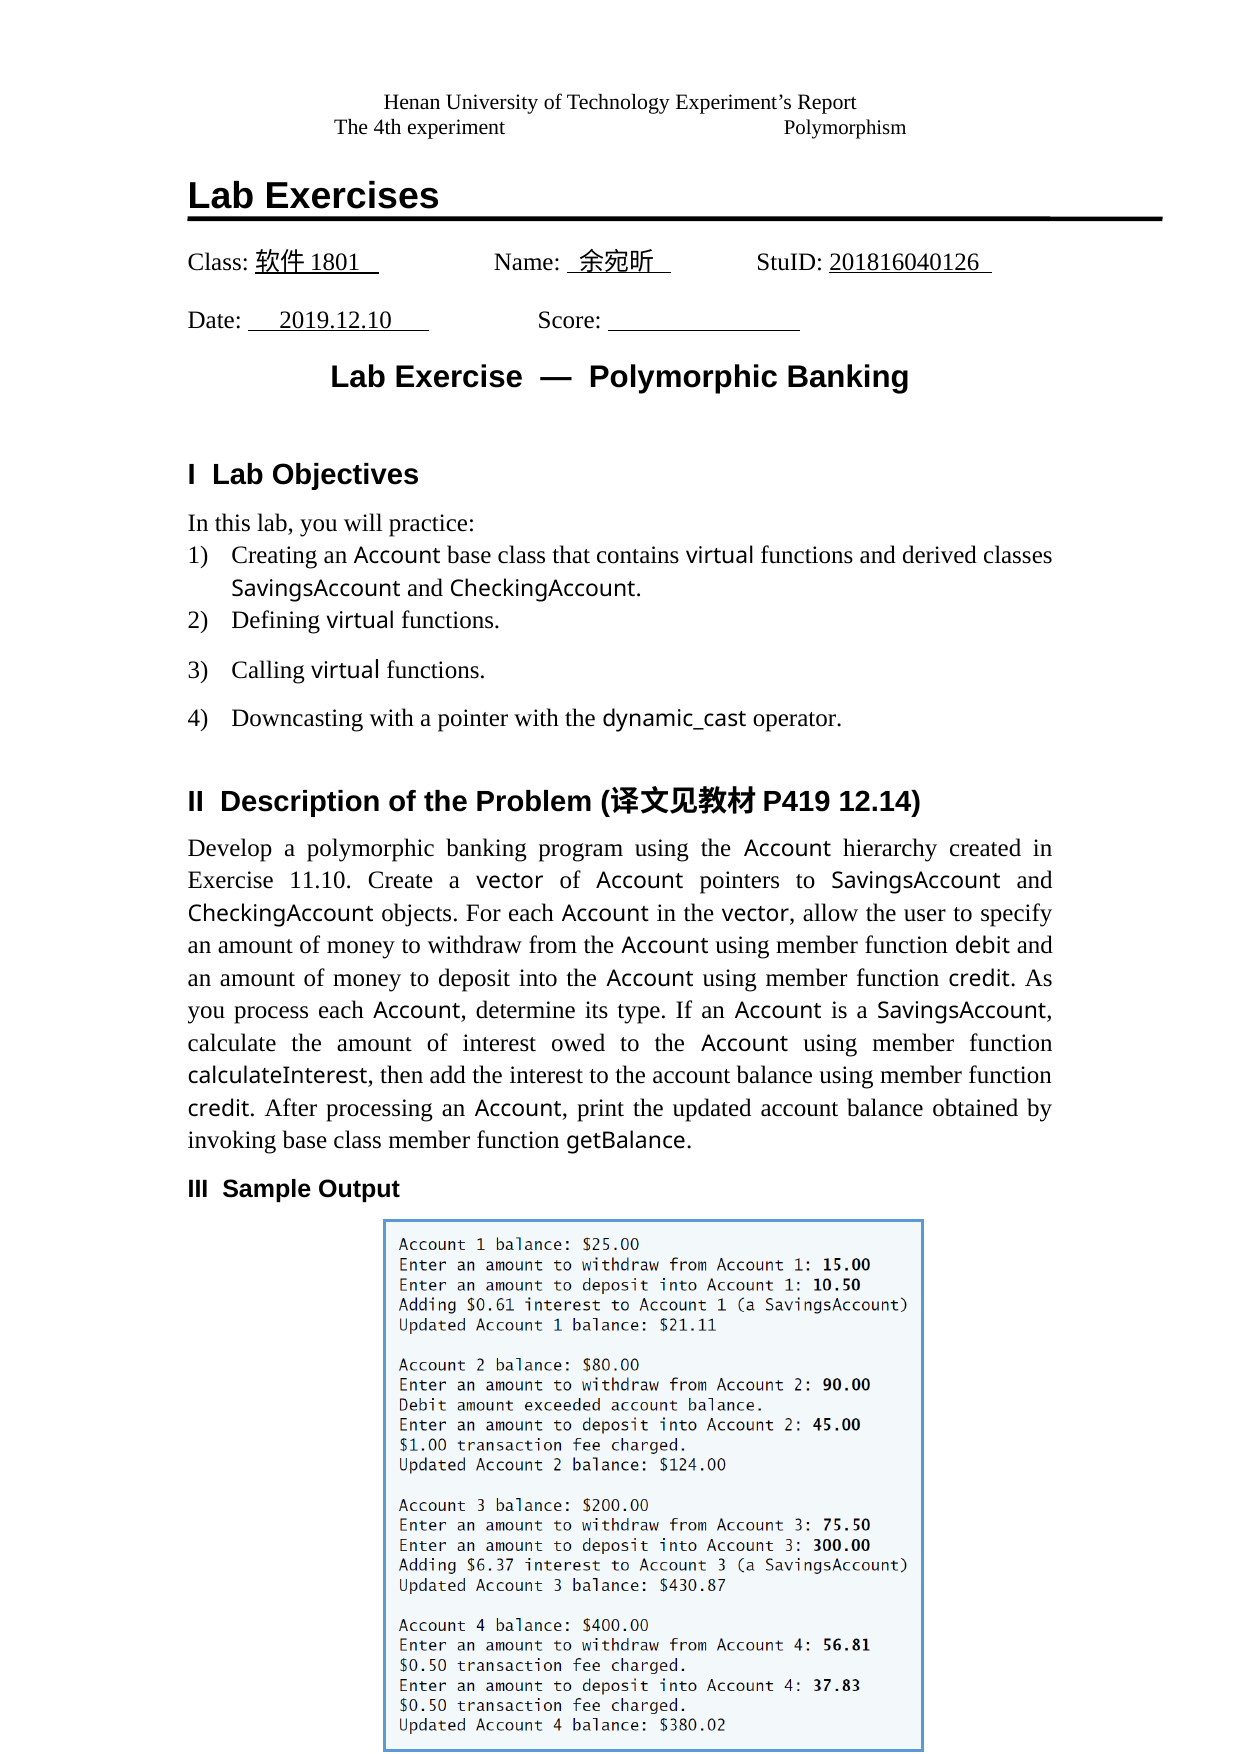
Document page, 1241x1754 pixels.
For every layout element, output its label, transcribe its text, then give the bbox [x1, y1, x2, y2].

text Class: 软件1801 Name: 余宛昕 StuID: 201816040126 [187, 227, 1053, 292]
text III Sample Output [187, 1173, 1106, 1205]
list Defining virtual functions. [187, 604, 1053, 636]
text Develop a polymorphic banking program using the Account hierarchy created in Exercise 11.10. Create a vector of Account pointers to SavingsAccount and CheckingAccount objects. For each Account in the vector, allow the user to specify an amount of money to withdraw from the Account using member function debit and an amount of money to deposit into the Account using member function credit. As you process each Account, determine its type. If an Account is a SavingsAccount, calculate the amount of interest owed to the Account using member function calculateInterest, then add the interest to the account balance using member function credit. After processing an Account, print the updated account balance obtained by invoking base class member function getBalance. [187, 831, 1053, 1156]
picture [386, 1222, 921, 1749]
text II Description of the Problem (译文见教材P419 12.14) [187, 766, 1053, 831]
list Downcasting with a pointer with the dynamic_cast operator. [187, 701, 1053, 734]
text Date: 2019.12.10 Score: [187, 303, 1053, 335]
list Calling virtual functions. [187, 636, 1053, 701]
text Lab Exercises [187, 162, 1053, 216]
text Lab Exercise — Polymorphic Banking [187, 344, 1053, 409]
text In this lab, you will practice: [187, 506, 1053, 539]
text I Lab Objectives [187, 441, 1053, 506]
list Creating an Account base class that contains virtual functions and derived classes SavingsAccount and CheckingAccount. [187, 539, 1053, 604]
